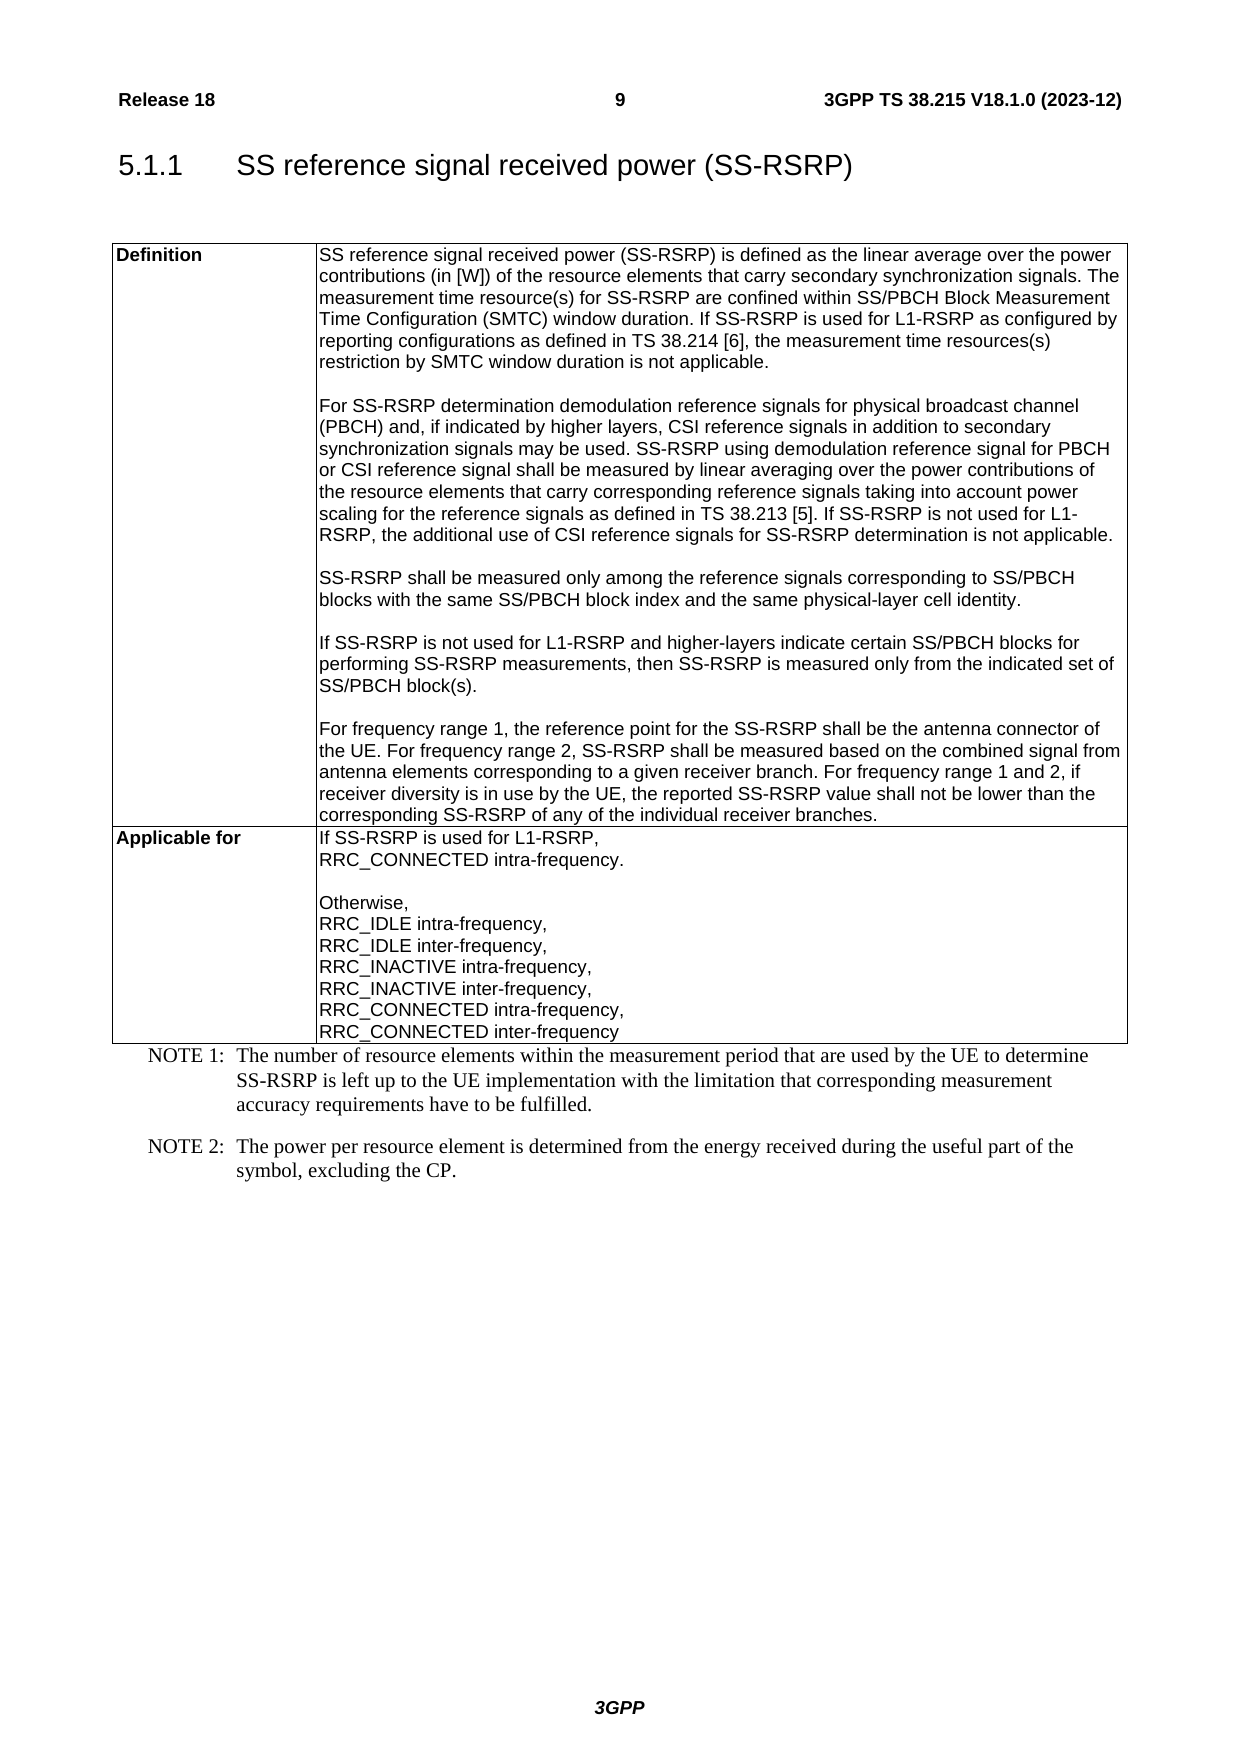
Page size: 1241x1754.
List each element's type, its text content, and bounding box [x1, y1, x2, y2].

table_header Definition [113, 244, 316, 826]
text NOTE 2: The power per resource element is determined from the energy received during the useful part of the symbol, excluding the CP. [148, 1134, 1122, 1182]
table_header SS reference signal received power (SS-RSRP) is defined as the linear average over the power contributions (in [W]) of the resource elements that carry secondary synchronization signals. The measurement time resource(s) for SS-RSRP are confined within SS/PBCH Block Measurement Time Configuration (SMTC) window duration. If SS-RSRP is used for L1-RSRP as configured by reporting configurations as defined in TS 38.214 [6], the measurement time resources(s) restriction by SMTC window duration is not applicable. For SS-RSRP determination demodulation reference signals for physical broadcast channel (PBCH) and, if indicated by higher layers, CSI reference signals in addition to secondary synchronization signals may be used. SS-RSRP using demodulation reference signal for PBCH or CSI reference signal shall be measured by linear averaging over the power contributions of the resource elements that carry corresponding reference signals taking into account power scaling for the reference signals as defined in TS 38.213 [5]. If SS-RSRP is not used for L1-RSRP, the additional use of CSI reference signals for SS-RSRP determination is not applicable. SS-RSRP shall be measured only among the reference signals corresponding to SS/PBCH blocks with the same SS/PBCH block index and the same physical-layer cell identity. If SS-RSRP is not used for L1-RSRP and higher-layers indicate certain SS/PBCH blocks for performing SS-RSRP measurements, then SS-RSRP is measured only from the indicated set of SS/PBCH block(s). For frequency range 1, the reference point for the SS-RSRP shall be the antenna connector of the UE. For frequency range 2, SS-RSRP shall be measured based on the combined signal from antenna elements corresponding to a given receiver branch. For frequency range 1 and 2, if receiver diversity is in use by the UE, the reported SS-RSRP value shall not be lower than the corresponding SS-RSRP of any of the individual receiver branches. [317, 244, 1127, 826]
table_cell Applicable for [113, 827, 316, 1042]
table_cell If SS-RSRP is used for L1-RSRP, RRC_CONNECTED intra-frequency. Otherwise, RRC_IDLE intra-frequency, RRC_IDLE inter-frequency, RRC_INACTIVE intra-frequency, RRC_INACTIVE inter-frequency, RRC_CONNECTED intra-frequency, RRC_CONNECTED inter-frequency [317, 827, 1127, 1042]
text NOTE 1: The number of resource elements within the measurement period that are used by the UE to determine SS-RSRP is left up to the UE implementation with the limitation that corresponding measurement accuracy requirements have to be fulfilled. [148, 1044, 1122, 1116]
subtitle 5.1.1 SS reference signal received power (SS-RSRP) [118, 147, 1122, 181]
